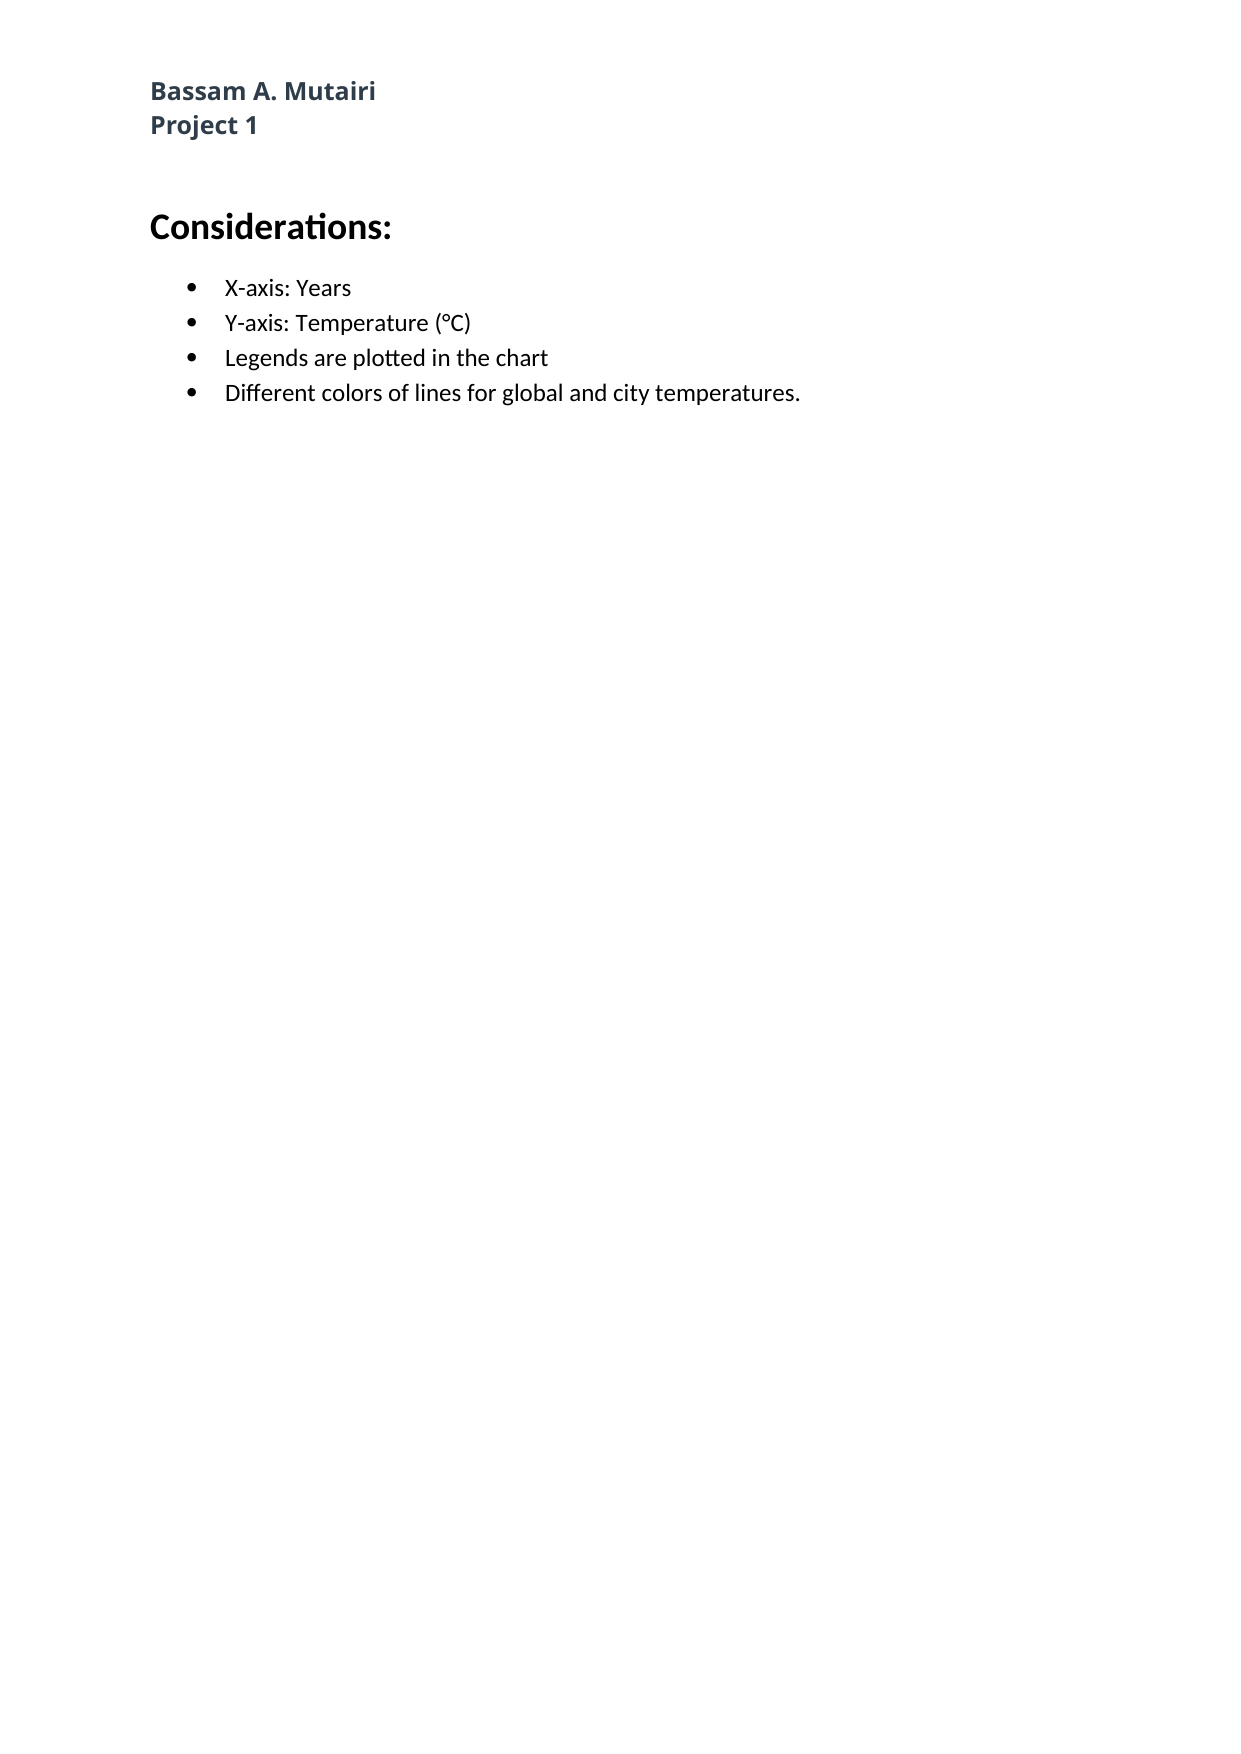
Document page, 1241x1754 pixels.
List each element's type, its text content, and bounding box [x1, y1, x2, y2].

list Legends are plotted in the chart [187, 342, 1090, 372]
list Different colors of lines for global and city temperatures. [187, 377, 1090, 407]
text Considerations: [150, 203, 1090, 249]
list Y-axis: Temperature (°C) [187, 307, 1090, 337]
list X-axis: Years [187, 272, 1090, 302]
